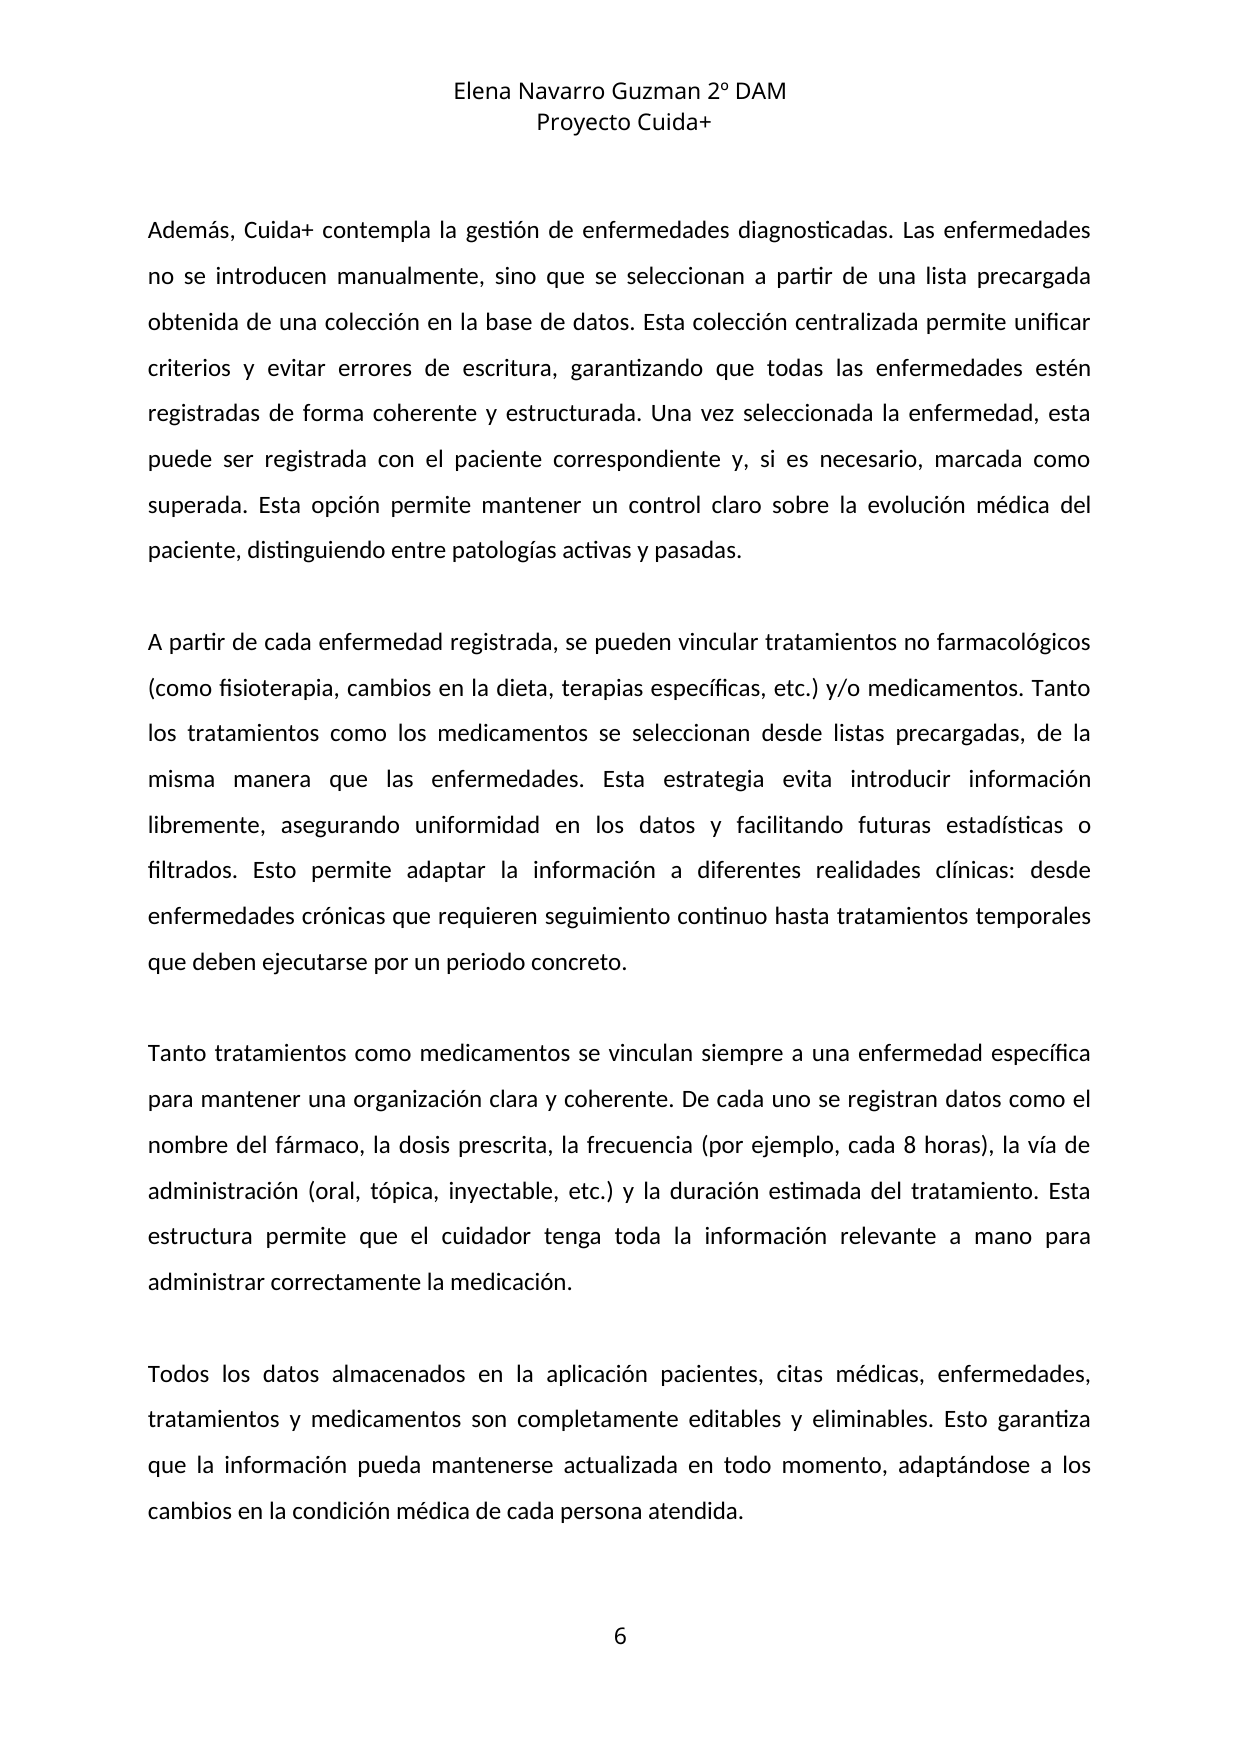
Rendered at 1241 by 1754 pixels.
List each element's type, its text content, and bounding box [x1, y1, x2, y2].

text Tanto tratamientos como medicamentos se vinculan siempre a una enfermedad específica para mantener una organización clara y coherente. De cada uno se registran datos como el nombre del fármaco, la dosis prescrita, la frecuencia (por ejemplo, cada 8 horas), la vía de administración (oral, tópica, inyectable, etc.) y la duración estimada del tratamiento. Esta estructura permite que el cuidador tenga toda la información relevante a mano para administrar correctamente la medicación. [148, 1038, 1092, 1297]
text Además, Cuida+ contempla la gestión de enfermedades diagnosticadas. Las enfermedades no se introducen manualmente, sino que se seleccionan a partir de una lista precargada obtenida de una colección en la base de datos. Esta colección centralizada permite unificar criterios y evitar errores de escritura, garantizando que todas las enfermedades estén registradas de forma coherente y estructurada. Una vez seleccionada la enfermedad, esta puede ser registrada con el paciente correspondiente y, si es necesario, marcada como superada. Esta opción permite mantener un control claro sobre la evolución médica del paciente, distinguiendo entre patologías activas y pasadas. [148, 214, 1092, 565]
text Todos los datos almacenados en la aplicación pacientes, citas médicas, enfermedades, tratamientos y medicamentos son completamente editables y eliminables. Esto garantiza que la información pueda mantenerse actualizada en todo momento, adaptándose a los cambios en la condición médica de cada persona atendida. [148, 1358, 1092, 1525]
text A partir de cada enfermedad registrada, se pueden vincular tratamientos no farmacológicos (como fisioterapia, cambios en la dieta, terapias específicas, etc.) y/o medicamentos. Tanto los tratamientos como los medicamentos se seleccionan desde listas precargadas, de la misma manera que las enfermedades. Esta estrategia evita introducir información libremente, asegurando uniformidad en los datos y facilitando futuras estadísticas o filtrados. Esto permite adaptar la información a diferentes realidades clínicas: desde enfermedades crónicas que requieren seguimiento continuo hasta tratamientos temporales que deben ejecutarse por un periodo concreto. [148, 626, 1092, 977]
